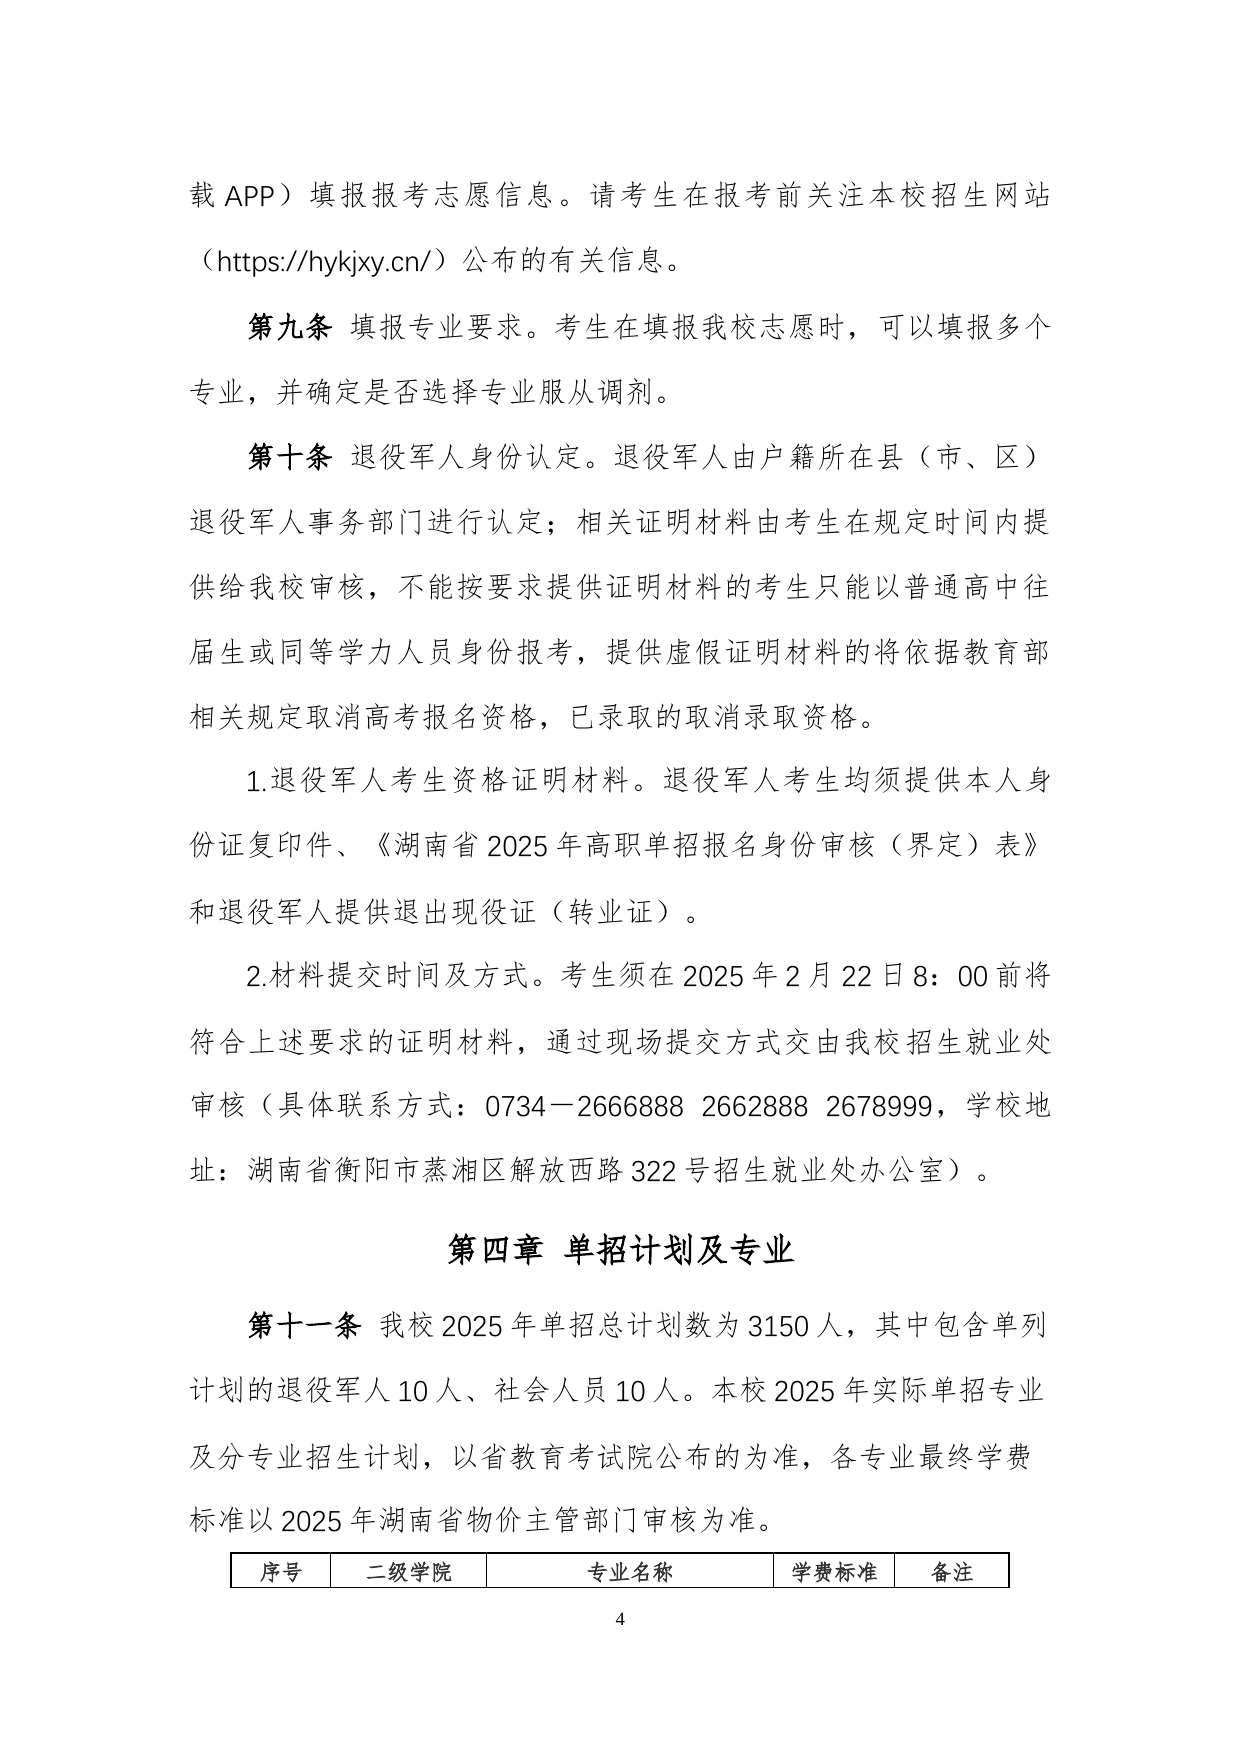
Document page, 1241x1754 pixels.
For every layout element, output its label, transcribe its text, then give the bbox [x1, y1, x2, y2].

table_header 序号 [232, 1554, 330, 1587]
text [187, 162, 1053, 292]
text 2.材料提交时间及方式。考生须在2025年2月22日8：00前将符合上述要求的证明材料，通过现场提交方式交由我校招生就业处审核（具体联系方式：0734－2666888 2662888 2678999，学校地址：湖南省衡阳市蒸湘区解放西路322号招生就业处办公室）。 [187, 942, 1053, 1202]
table_header 专业名称 [487, 1554, 773, 1587]
text 第十条 退役军人身份认定。退役军人由户籍所在县（市、区）退役军人事务部门进行认定；相关证明材料由考生在规定时间内提供给我校审核，不能按要求提供证明材料的考生只能以普通高中往届生或同等学力人员身份报考，提供虚假证明材料的将依据教育部相关规定取消高考报名资格，已录取的取消录取资格。 [187, 422, 1053, 747]
table_header 学费标准 [774, 1554, 894, 1587]
list 单招计划及专业 [187, 1214, 1053, 1279]
table_header 备注 [895, 1554, 1008, 1587]
text 1.退役军人考生资格证明材料。退役军人考生均须提供本人身份证复印件、《湖南省2025年高职单招报名身份审核（界定）表》和退役军人提供退出现役证（转业证）。 [187, 747, 1053, 942]
text 第十一条 我校2025年单招总计划数为3150人，其中包含单列计划的退役军人10人、社会人员10人。本校2025年实际单招专业及分专业招生计划，以省教育考试院公布的为准，各专业最终学费标准以2025年湖南省物价主管部门审核为准。 [187, 1292, 1053, 1552]
text 第九条 填报专业要求。考生在填报我校志愿时，可以填报多个专业，并确定是否选择专业服从调剂。 [187, 292, 1053, 422]
table_header 二级学院 [331, 1554, 486, 1587]
